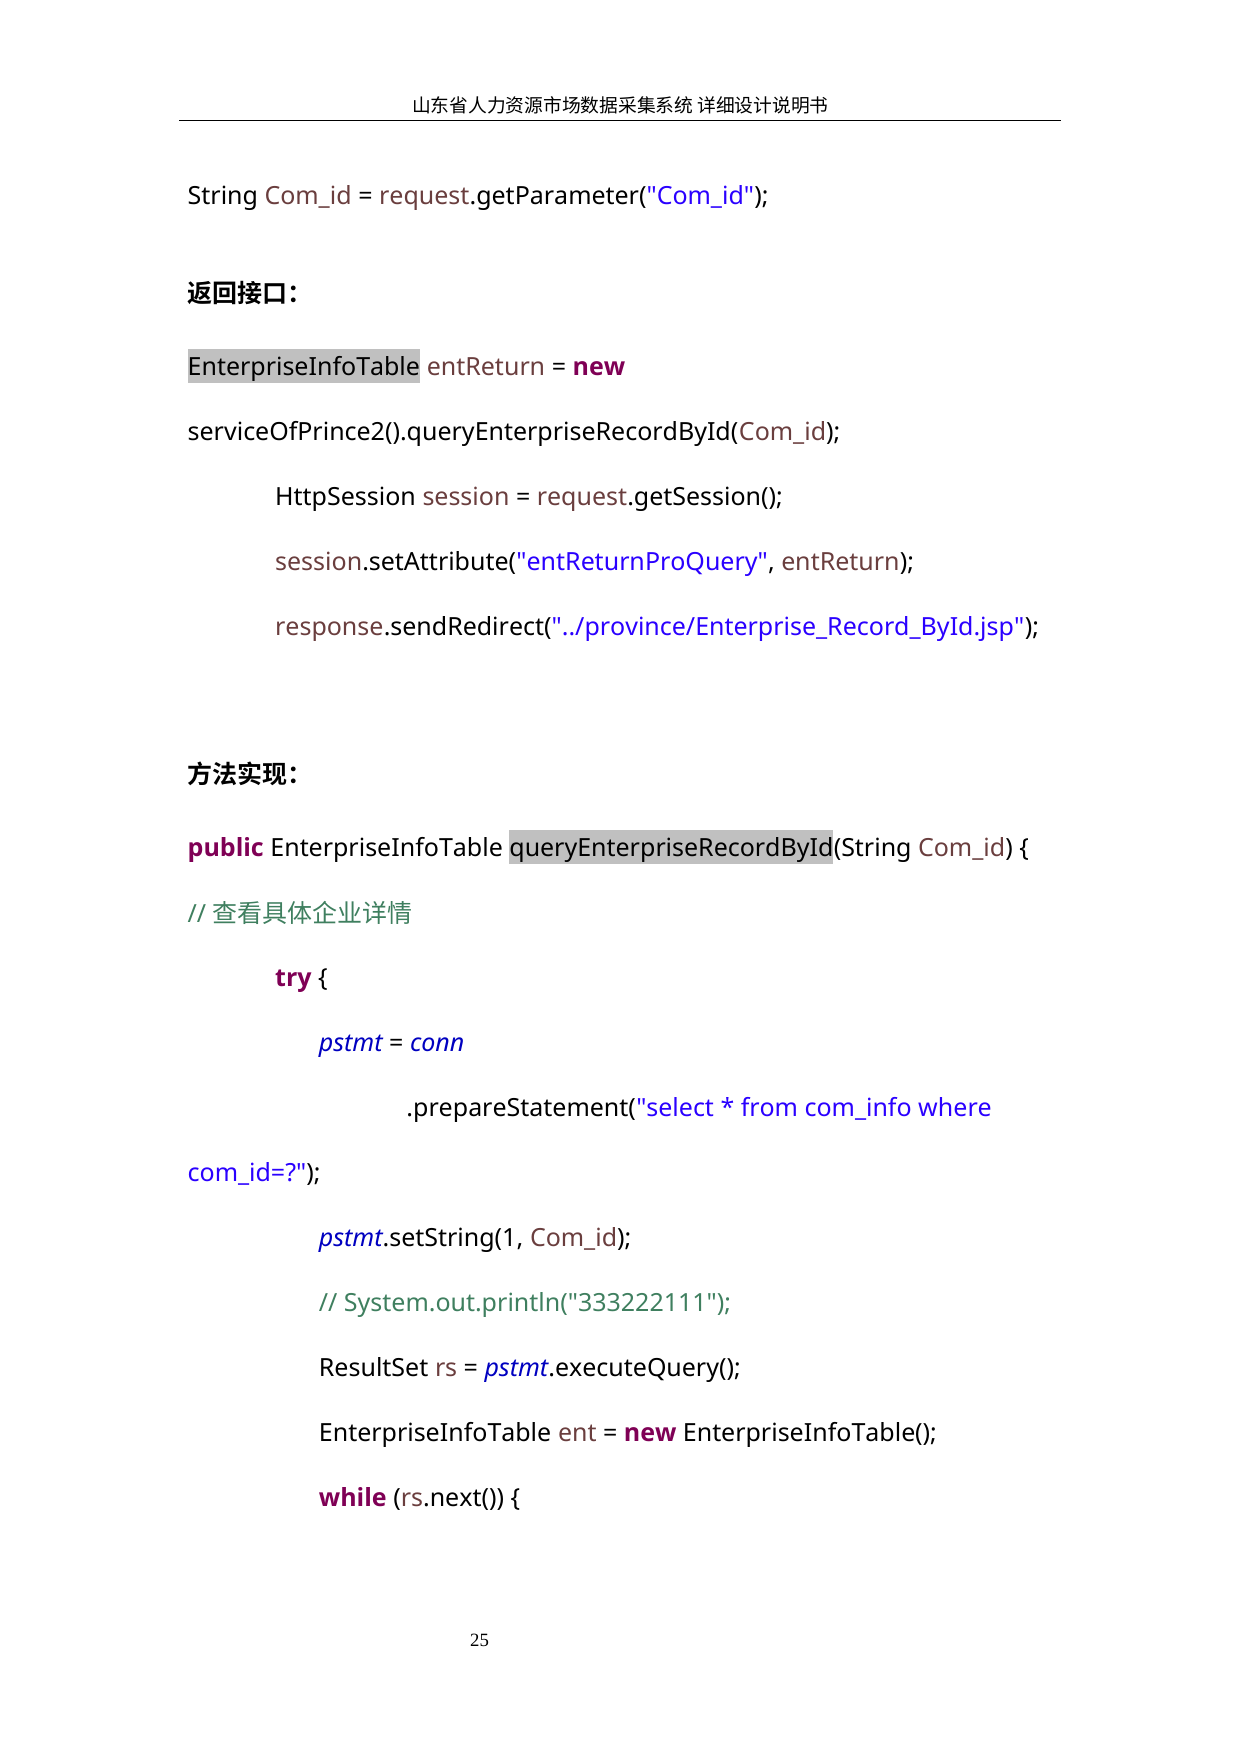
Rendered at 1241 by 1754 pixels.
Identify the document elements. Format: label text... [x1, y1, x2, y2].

text EnterpriseInfoTable ent = new EnterpriseInfoTable(); [187, 1399, 1053, 1464]
text pstmt.setString(1, Com_id); [187, 1204, 1053, 1269]
text try { [187, 944, 1053, 1009]
text response.sendRedirect("../province/Enterprise_Record_ById.jsp"); [187, 593, 1053, 658]
text HttpSession session = request.getSession(); [187, 463, 1053, 528]
text while (rs.next()) { [187, 1464, 1053, 1529]
text 返回接口： [187, 259, 1053, 324]
text ResultSet rs = pstmt.executeQuery(); [187, 1334, 1053, 1399]
text EnterpriseInfoTable entReturn = new serviceOfPrince2().queryEnterpriseRecordById(Com_id); [187, 333, 1053, 463]
text session.setAttribute("entReturnProQuery", entReturn); [187, 528, 1053, 593]
text pstmt = conn [187, 1009, 1053, 1074]
text .prepareStatement("select * from com_info where com_id=?"); [187, 1074, 1053, 1204]
text 方法实现： [187, 740, 1053, 805]
text // System.out.println("333222111"); [187, 1269, 1053, 1334]
text String Com_id = request.getParameter("Com_id"); [187, 162, 1053, 227]
text public EnterpriseInfoTable queryEnterpriseRecordById(String Com_id) { // 查看具体企业详情 [187, 814, 1053, 944]
